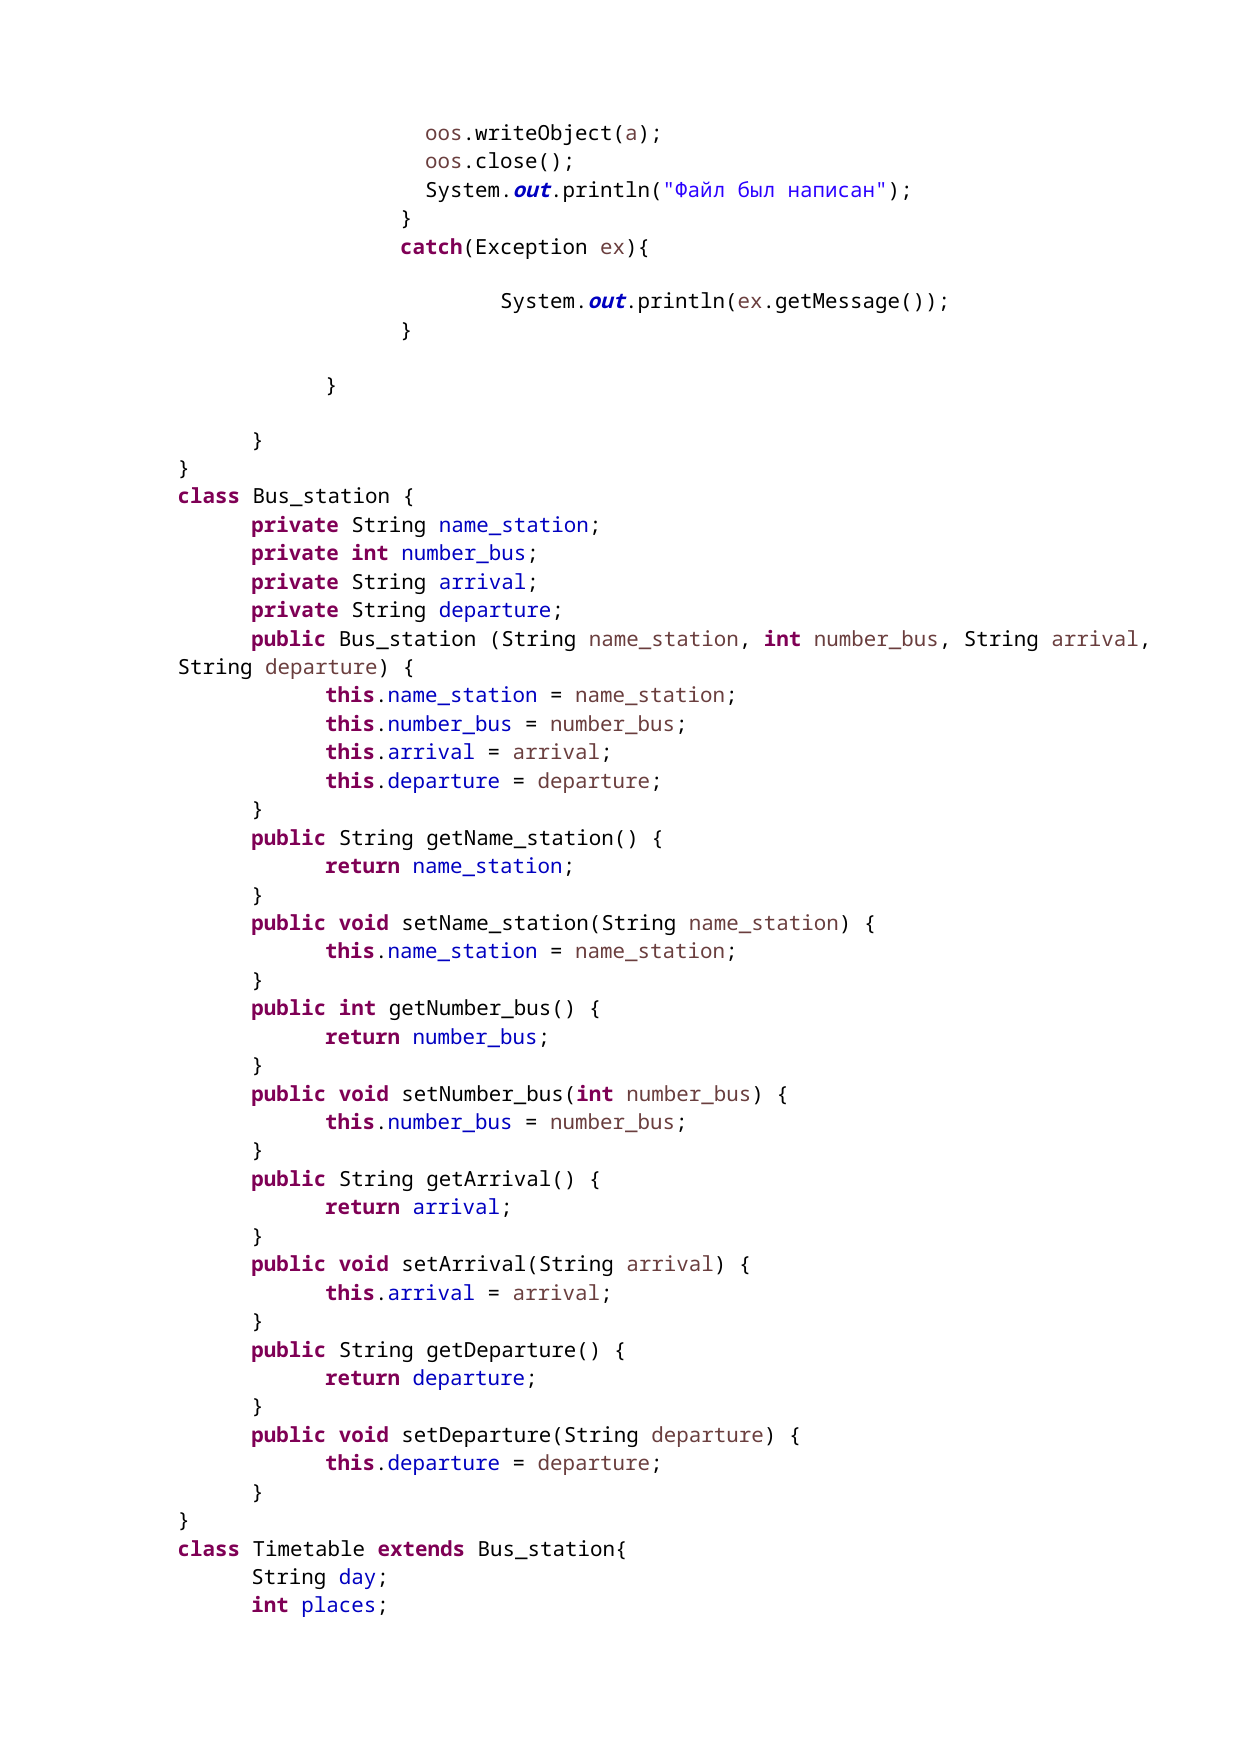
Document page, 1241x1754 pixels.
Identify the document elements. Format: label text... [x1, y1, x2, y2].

text } [177, 1136, 1152, 1164]
text } [177, 453, 1152, 482]
text public int getNumber_bus() { [177, 993, 1152, 1022]
text return departure; [177, 1363, 1152, 1392]
text return name_station; [177, 851, 1152, 880]
text public Bus_station (String name_station, int number_bus, String arrival, String departure) { [177, 624, 1152, 681]
text int places; [177, 1591, 1152, 1619]
text } [177, 370, 1152, 398]
text private String departure; [177, 595, 1152, 624]
text } [177, 1392, 1152, 1420]
text this.departure = departure; [177, 766, 1152, 794]
text return number_bus; [177, 1022, 1152, 1050]
text class Timetable extends Bus_station{ [177, 1534, 1152, 1562]
text this.number_bus = number_bus; [177, 1107, 1152, 1136]
text this.departure = departure; [177, 1448, 1152, 1477]
text public void setArrival(String arrival) { [177, 1249, 1152, 1278]
text String day; [177, 1562, 1152, 1591]
text } [177, 425, 1152, 453]
text oos.close(); [177, 147, 1152, 175]
text private int number_bus; [177, 538, 1152, 567]
text this.name_station = name_station; [177, 937, 1152, 965]
text catch(Exception ex){ [177, 232, 1152, 260]
text } [177, 794, 1152, 823]
text } [177, 1477, 1152, 1505]
text private String name_station; [177, 510, 1152, 538]
text this.arrival = arrival; [177, 1278, 1152, 1306]
text public void setDeparture(String departure) { [177, 1420, 1152, 1448]
text } [177, 1306, 1152, 1335]
text } [177, 315, 1152, 343]
text this.arrival = arrival; [177, 737, 1152, 766]
text System.out.println(ex.getMessage()); [177, 287, 1152, 315]
text public void setNumber_bus(int number_bus) { [177, 1079, 1152, 1107]
text class Bus_station { [177, 482, 1152, 510]
text } [177, 203, 1152, 232]
text public String getArrival() { [177, 1164, 1152, 1192]
text System.out.println("Файл был написан"); [177, 175, 1152, 203]
text public void setName_station(String name_station) { [177, 908, 1152, 937]
text } [177, 1505, 1152, 1534]
text this.name_station = name_station; [177, 681, 1152, 709]
text oos.writeObject(a); [177, 118, 1152, 147]
text } [177, 965, 1152, 993]
text public String getName_station() { [177, 823, 1152, 851]
text } [177, 880, 1152, 908]
text this.number_bus = number_bus; [177, 709, 1152, 737]
text } [177, 1221, 1152, 1249]
text } [177, 1050, 1152, 1079]
text private String arrival; [177, 567, 1152, 595]
text public String getDeparture() { [177, 1335, 1152, 1363]
text return arrival; [177, 1192, 1152, 1221]
